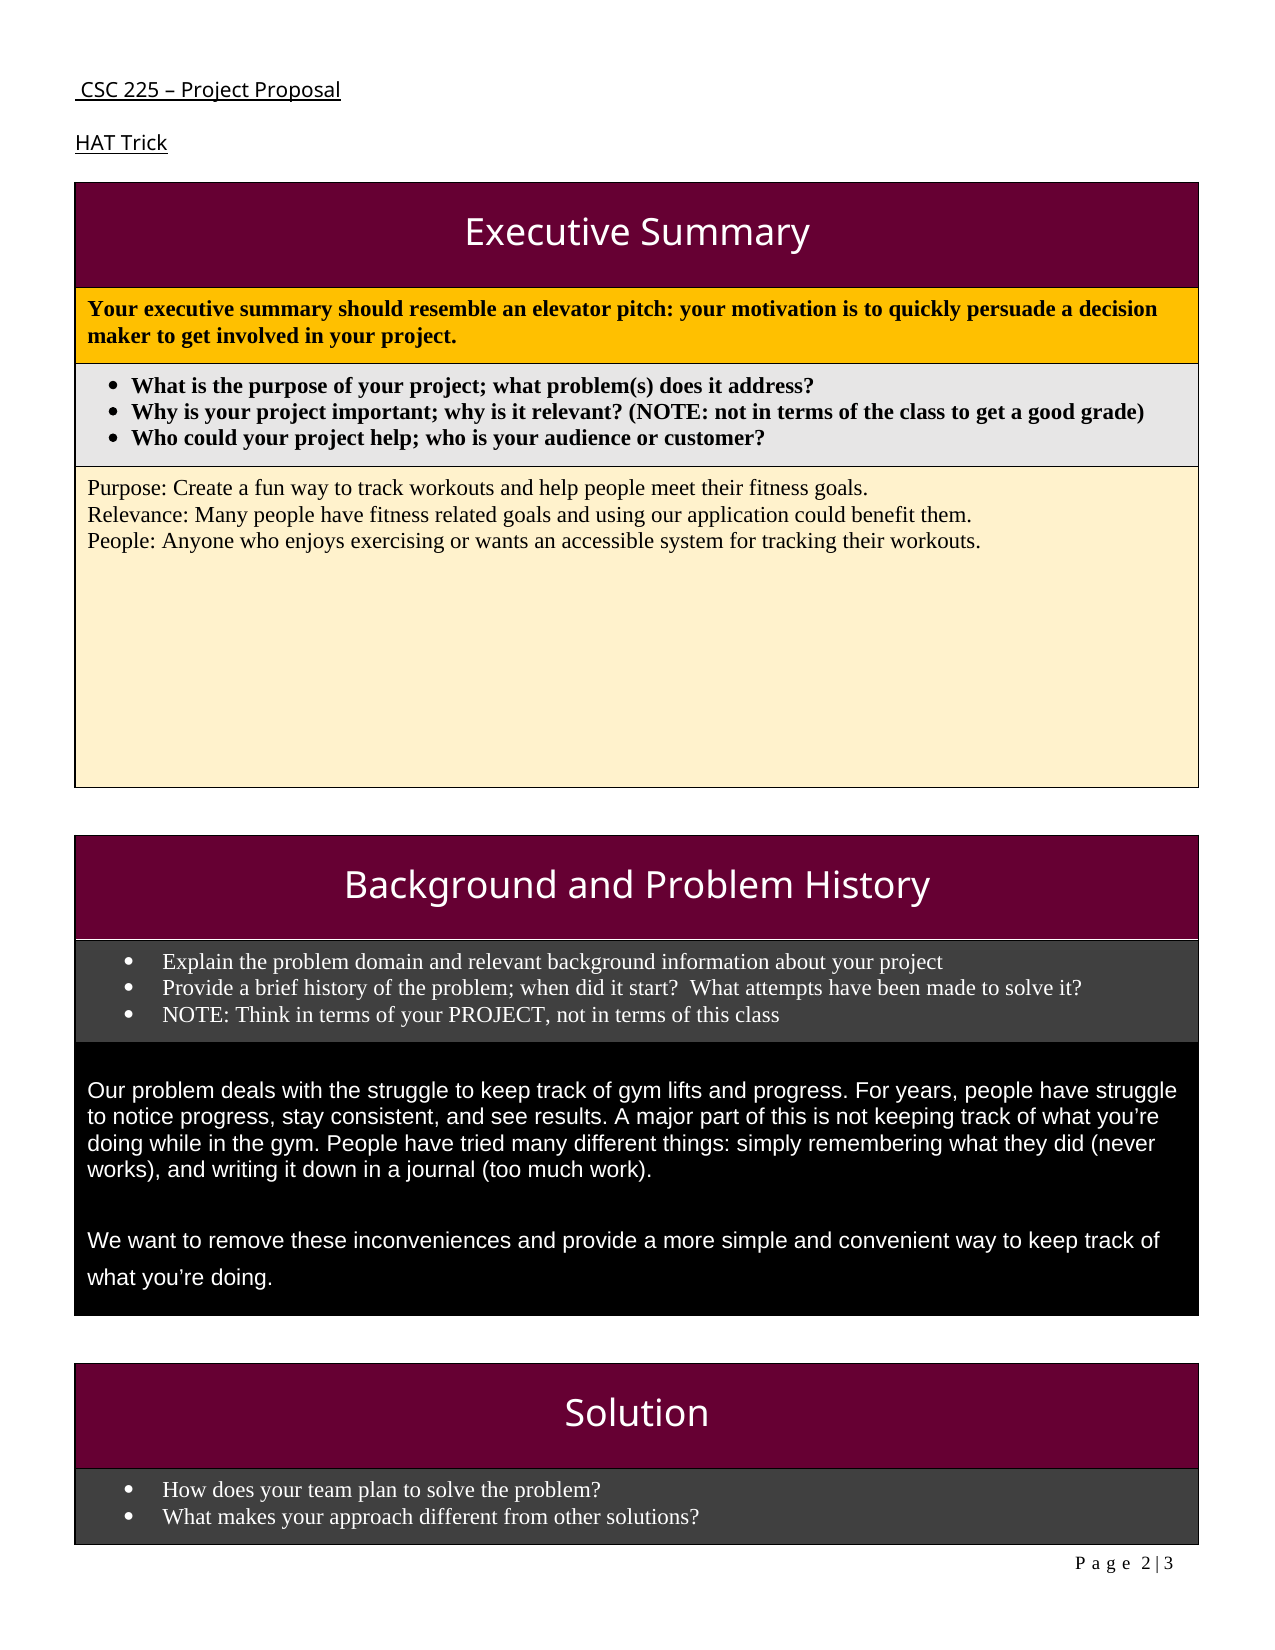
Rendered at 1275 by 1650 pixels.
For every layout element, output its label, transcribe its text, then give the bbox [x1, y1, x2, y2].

table_cell Your executive summary should resemble an elevator pitch: your motivation is to quickly persuade a decision maker to get involved in your project. [76, 288, 1198, 363]
table_header Executive Summary [76, 183, 1198, 287]
table_cell How does your team plan to solve the problem? What makes your approach different from other solutions? [76, 1469, 1198, 1544]
table_cell What is the purpose of your project; what problem(s) does it address? Why is your project important; why is it relevant? (NOTE: not in terms of the class to get a good grade) Who could your project help; who is your audience or customer? [76, 364, 1198, 466]
table_cell Explain the problem domain and relevant background information about your project Provide a brief history of the problem; when did it start? What attempts have been made to solve it? NOTE: Think in terms of your PROJECT, not in terms of this class [76, 941, 1198, 1042]
table_header Solution [76, 1364, 1198, 1468]
table_header Background and Problem History [76, 836, 1198, 939]
table_cell Our problem deals with the struggle to keep track of gym lifts and progress. For years, people have struggle to notice progress, stay consistent, and see results. A major part of this is not keeping track of what you’re doing while in the gym. People have tried many different things: simply remembering what they did (never works), and writing it down in a journal (too much work). We want to remove these inconveniences and provide a more simple and convenient way to keep track of what you’re doing. [76, 1043, 1198, 1315]
table_cell Purpose: Create a fun way to track workouts and help people meet their fitness goals. Relevance: Many people have fitness related goals and using our application could benefit them. People: Anyone who enjoys exercising or wants an accessible system for tracking their workouts. [76, 467, 1198, 787]
